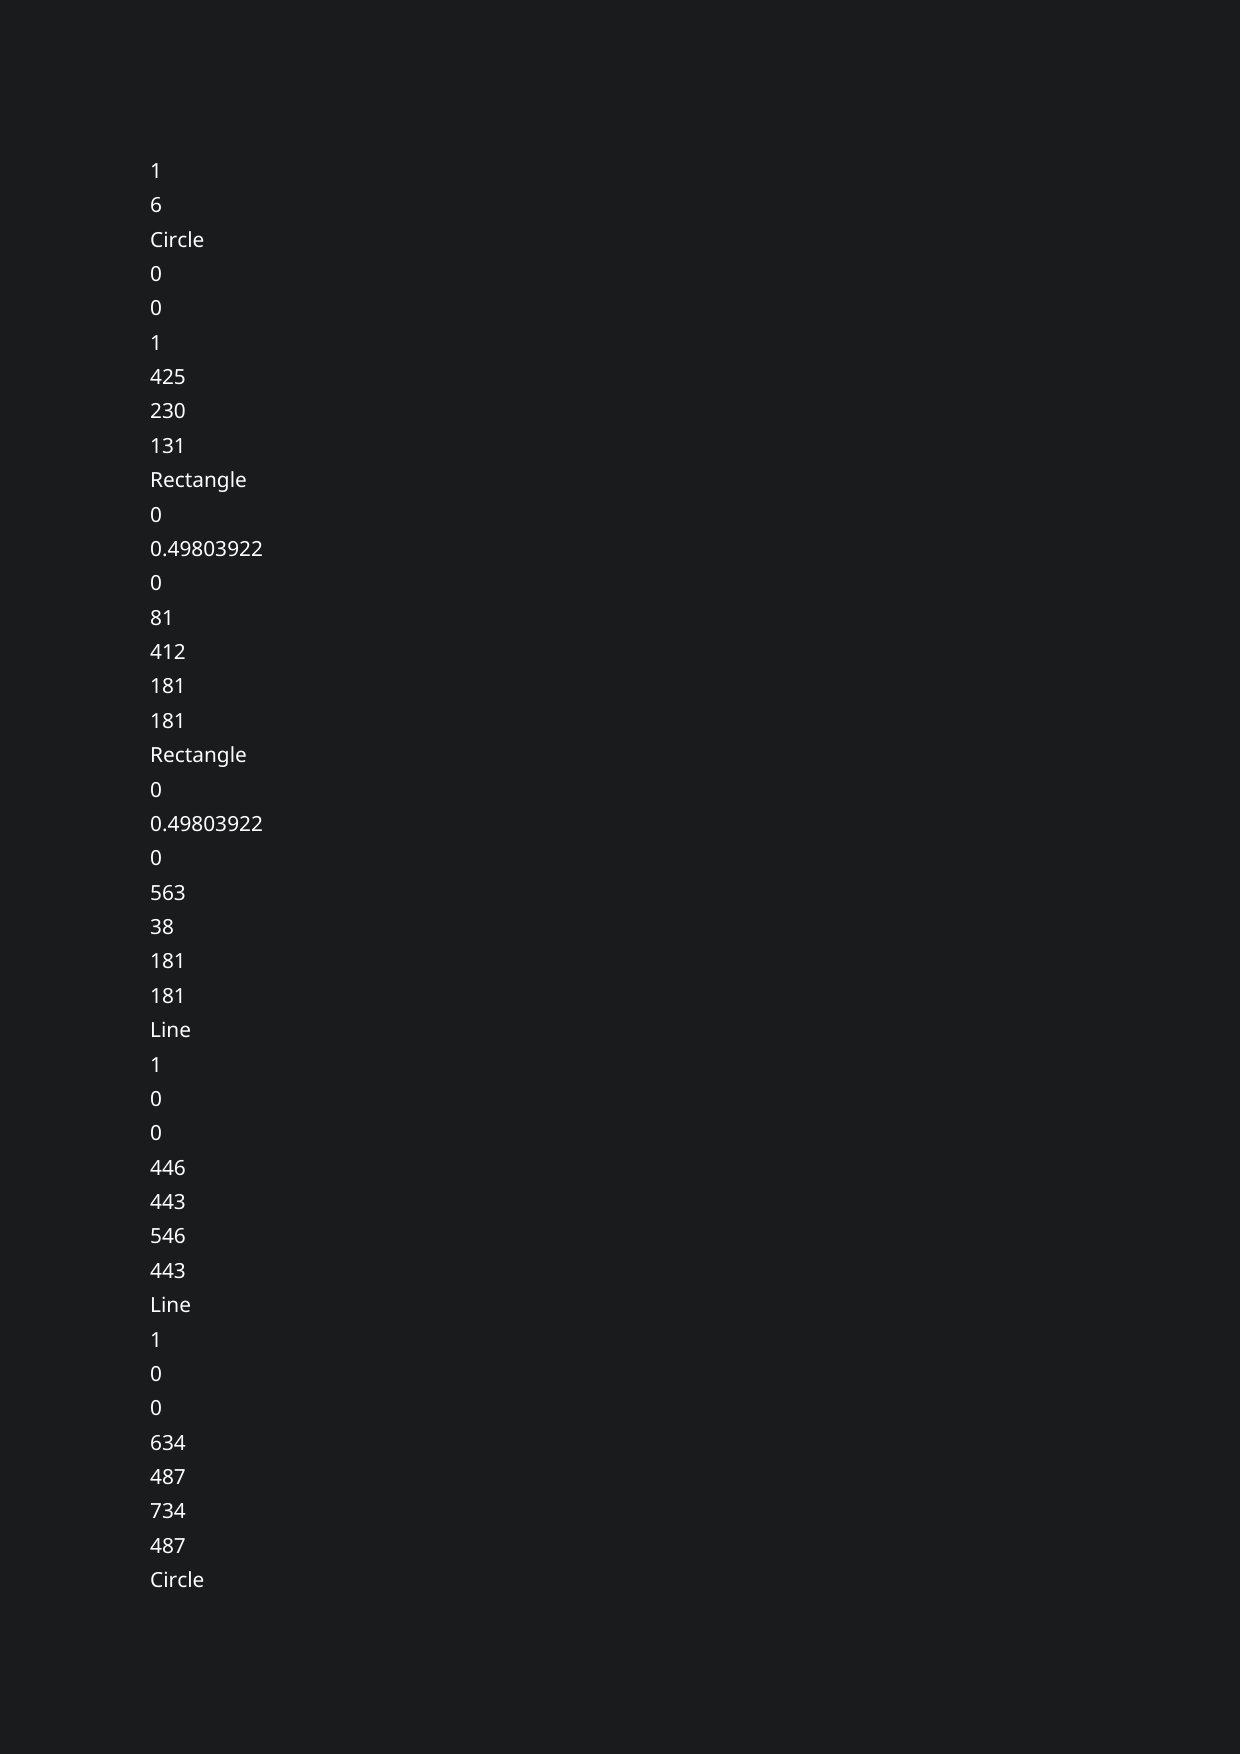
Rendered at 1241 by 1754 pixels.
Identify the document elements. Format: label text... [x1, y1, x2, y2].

text 443 [150, 1181, 1090, 1216]
text 0 [150, 253, 1090, 287]
text 0 [150, 1353, 1090, 1387]
text 487 [150, 1456, 1090, 1491]
text 546 [150, 1216, 1090, 1250]
text 0 [150, 1078, 1090, 1112]
text 181 [150, 666, 1090, 700]
text 734 [150, 1491, 1090, 1525]
text 131 [150, 425, 1090, 459]
text 1 [150, 1319, 1090, 1353]
text 443 [150, 1250, 1090, 1284]
text 0 [150, 1387, 1090, 1422]
text 412 [150, 631, 1090, 666]
text 446 [150, 1147, 1090, 1181]
text Circle [150, 1559, 1090, 1594]
text 181 [150, 975, 1090, 1009]
text 0 [150, 1112, 1090, 1147]
text 181 [150, 941, 1090, 975]
text Line [150, 1284, 1090, 1319]
text 6 [150, 184, 1090, 219]
text 38 [150, 906, 1090, 941]
text 0 [150, 494, 1090, 528]
text 0.49803922 [150, 528, 1090, 562]
text 230 [150, 391, 1090, 425]
text 425 [150, 356, 1090, 391]
text 563 [150, 872, 1090, 906]
text 81 [150, 597, 1090, 631]
text 0.49803922 [150, 803, 1090, 837]
text 1 [150, 1044, 1090, 1078]
text Rectangle [150, 459, 1090, 494]
text 487 [150, 1525, 1090, 1559]
text 181 [150, 700, 1090, 734]
text Rectangle [150, 734, 1090, 769]
text 0 [150, 287, 1090, 322]
text Line [150, 1009, 1090, 1044]
text Circle [150, 219, 1090, 253]
text 0 [150, 837, 1090, 872]
text 0 [150, 769, 1090, 803]
text 634 [150, 1422, 1090, 1456]
text 1 [150, 322, 1090, 356]
text 0 [150, 562, 1090, 597]
text 1 [150, 150, 1090, 184]
